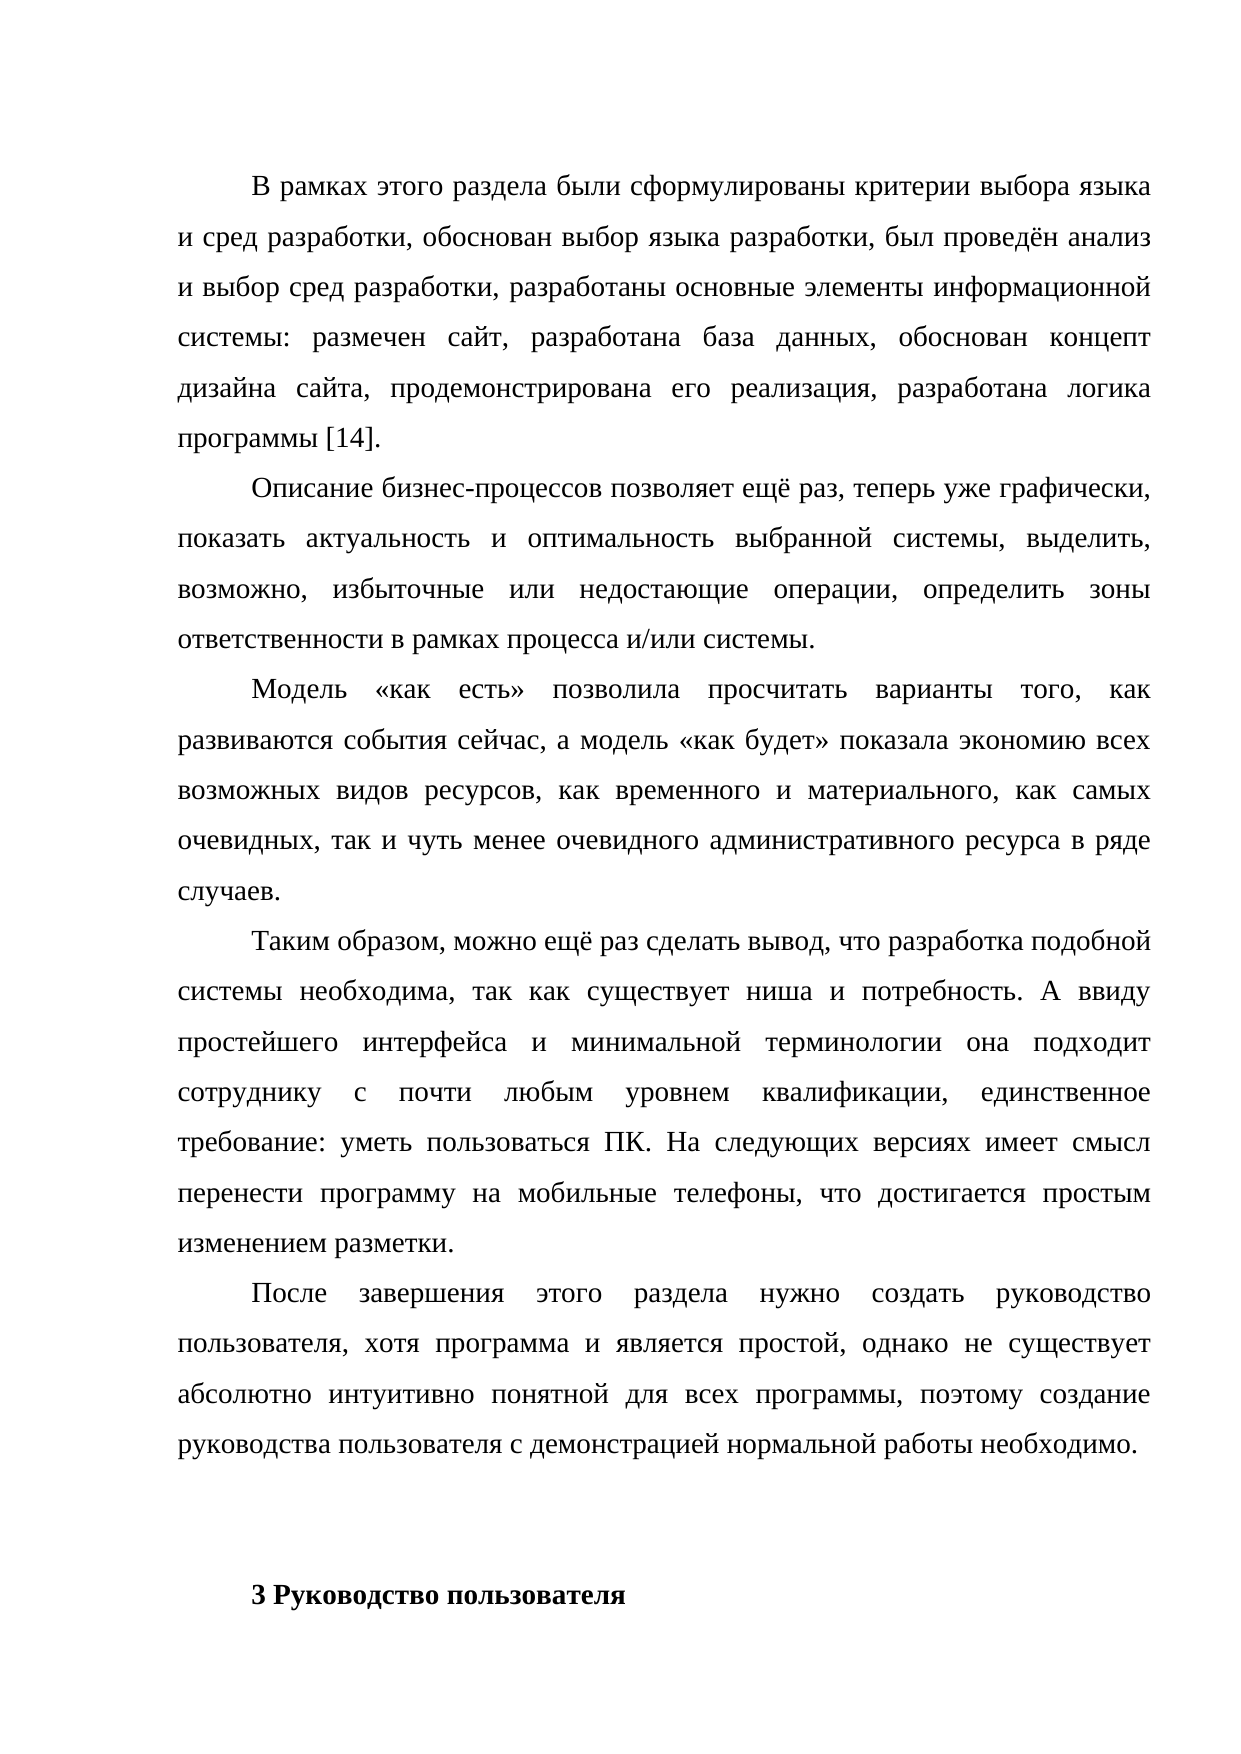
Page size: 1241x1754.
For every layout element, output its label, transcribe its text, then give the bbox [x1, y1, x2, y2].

subtitle 3 Руководство пользователя [177, 1577, 1152, 1611]
text Модель «как есть» позволила просчитать варианты того, как развиваются события сейчас, а модель «как будет» показала экономию всех возможных видов ресурсов, как временного и материального, как самых очевидных, так и чуть менее очевидного административного ресурса в ряде случаев. [177, 672, 1152, 906]
text Таким образом, можно ещё раз сделать вывод, что разработка подобной системы необходима, так как существует ниша и потребность. А ввиду простейшего интерфейса и минимальной терминологии она подходит сотруднику с почти любым уровнем квалификации, единственное требование: уметь пользоваться ПК. На следующих версиях имеет смысл перенести программу на мобильные телефоны, что достигается простым изменением разметки. [177, 923, 1152, 1258]
text После завершения этого раздела нужно создать руководство пользователя, хотя программа и является простой, однако не существует абсолютно интуитивно понятной для всех программы, поэтому создание руководства пользователя с демонстрацией нормальной работы необходимо. [177, 1275, 1152, 1460]
text В рамках этого раздела были сформулированы критерии выбора языка и сред разработки, обоснован выбор языка разработки, был проведён анализ и выбор сред разработки, разработаны основные элементы информационной системы: размечен сайт, разработана база данных, обоснован концепт дизайна сайта, продемонстрирована его реализация, разработана логика программы [14]. [177, 168, 1152, 453]
text Описание бизнес-процессов позволяет ещё раз, теперь уже графически, показать актуальность и оптимальность выбранной системы, выделить, возможно, избыточные или недостающие операции, определить зоны ответственности в рамках процесса и/или системы. [177, 470, 1152, 655]
